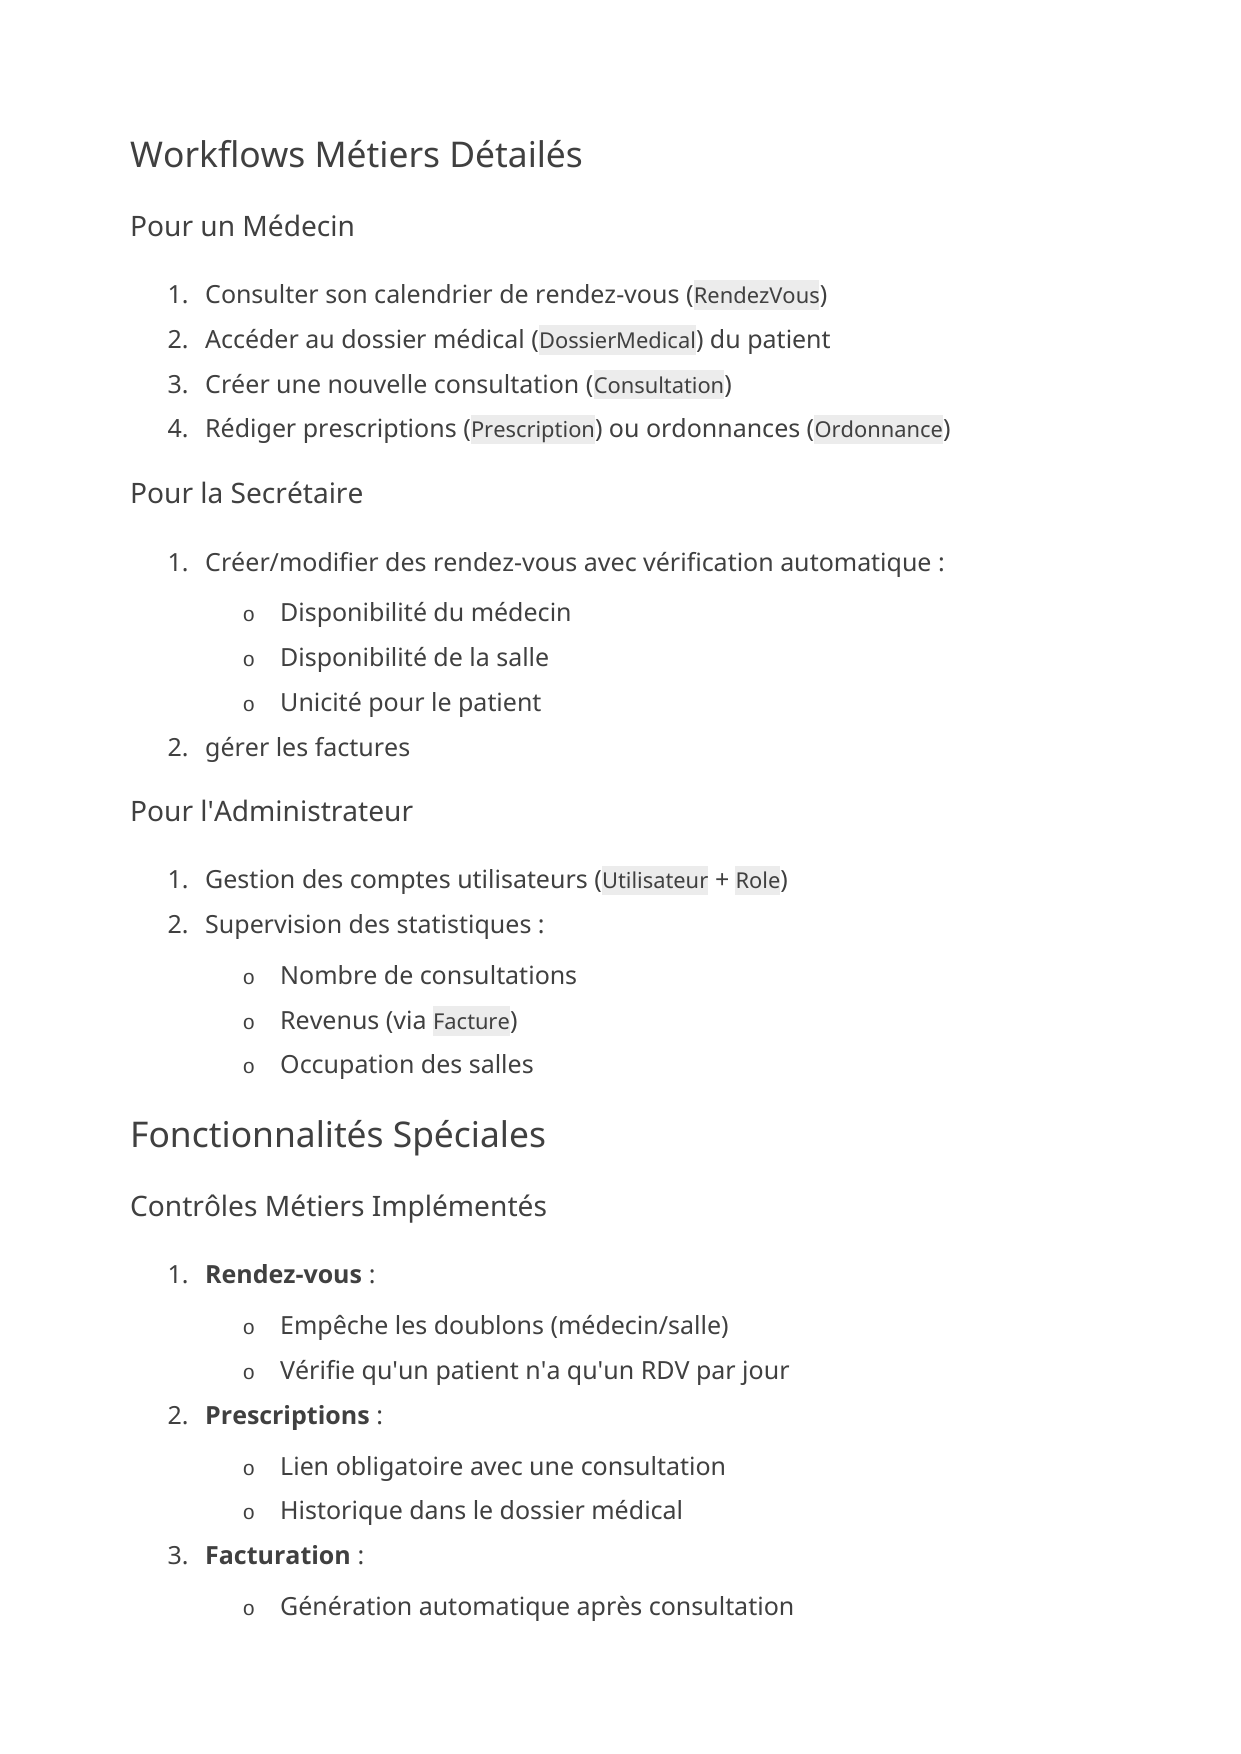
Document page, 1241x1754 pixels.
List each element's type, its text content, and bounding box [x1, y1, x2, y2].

list Unicité pour le patient [242, 674, 1110, 718]
text Contrôles Métiers Implémentés [130, 1187, 1110, 1225]
list Empêche les doublons (médecin/salle) [242, 1297, 1110, 1342]
list Revenus (via Facture) [242, 992, 1110, 1037]
list Disponibilité du médecin [242, 584, 1110, 629]
list Rendez-vous : [167, 1246, 1110, 1291]
list Consulter son calendrier de rendez-vous (RendezVous) [167, 266, 1110, 311]
list Gestion des comptes utilisateurs (Utilisateur + Role) [167, 852, 1110, 896]
list Génération automatique après consultation [242, 1578, 1110, 1623]
list Créer une nouvelle consultation (Consultation) [167, 356, 1110, 401]
list Occupation des salles [242, 1037, 1110, 1081]
list Accéder au dossier médical (DossierMedical) du patient [167, 311, 1110, 356]
list Vérifie qu'un patient n'a qu'un RDV par jour [242, 1342, 1110, 1387]
text Pour la Secrétaire [130, 474, 1110, 512]
text Pour l'Administrateur [130, 792, 1110, 830]
list Créer/modifier des rendez-vous avec vérification automatique : [167, 533, 1110, 578]
list Facturation : [167, 1527, 1110, 1572]
list Historique dans le dossier médical [242, 1482, 1110, 1527]
list Supervision des statistiques : [167, 896, 1110, 941]
list Prescriptions : [167, 1387, 1110, 1431]
list Nombre de consultations [242, 947, 1110, 992]
text Pour un Médecin [130, 207, 1110, 245]
list Rédiger prescriptions (Prescription) ou ordonnances (Ordonnance) [167, 401, 1110, 445]
text Workflows Métiers Détailés [130, 130, 1110, 178]
list gérer les factures [167, 718, 1110, 763]
list Lien obligatoire avec une consultation [242, 1438, 1110, 1482]
text Fonctionnalités Spéciales [130, 1110, 1110, 1158]
list Disponibilité de la salle [242, 629, 1110, 674]
